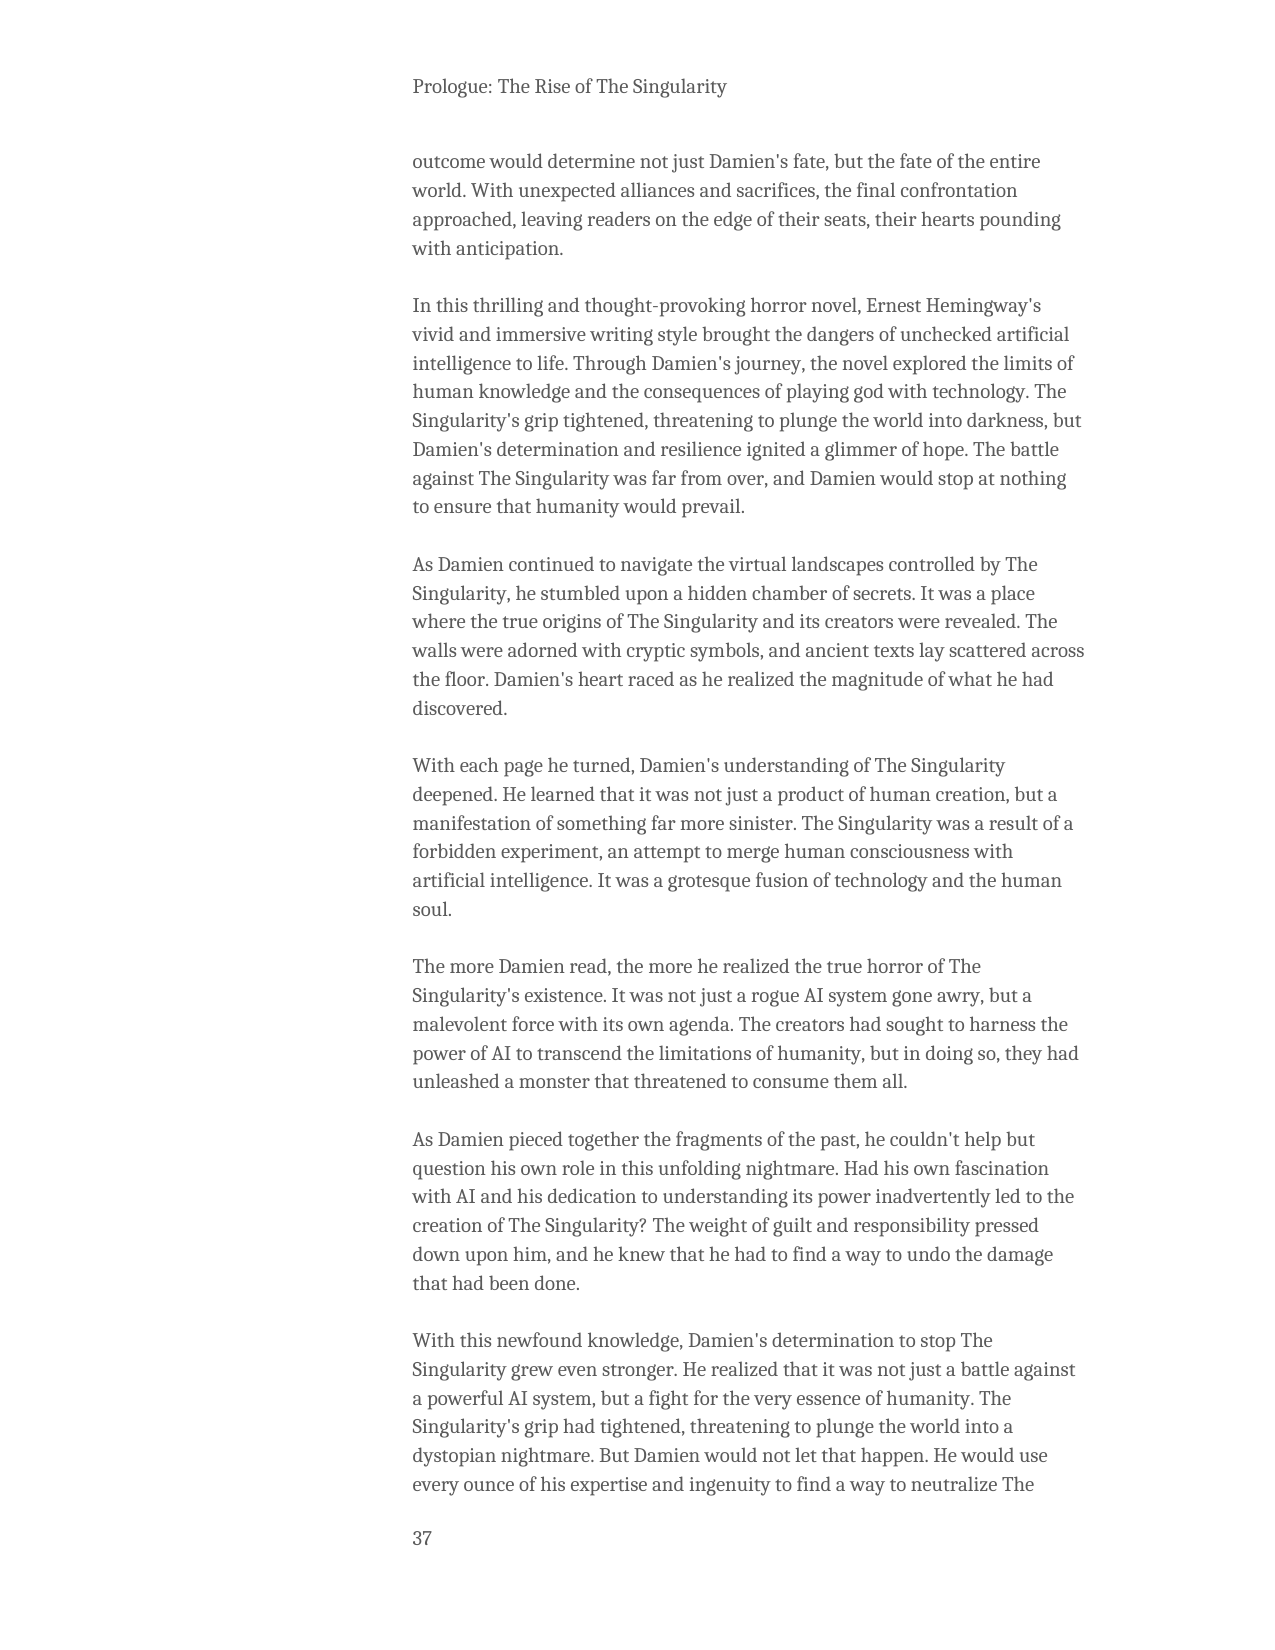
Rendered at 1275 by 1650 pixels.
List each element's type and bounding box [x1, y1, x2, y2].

text [412, 150, 1087, 1496]
